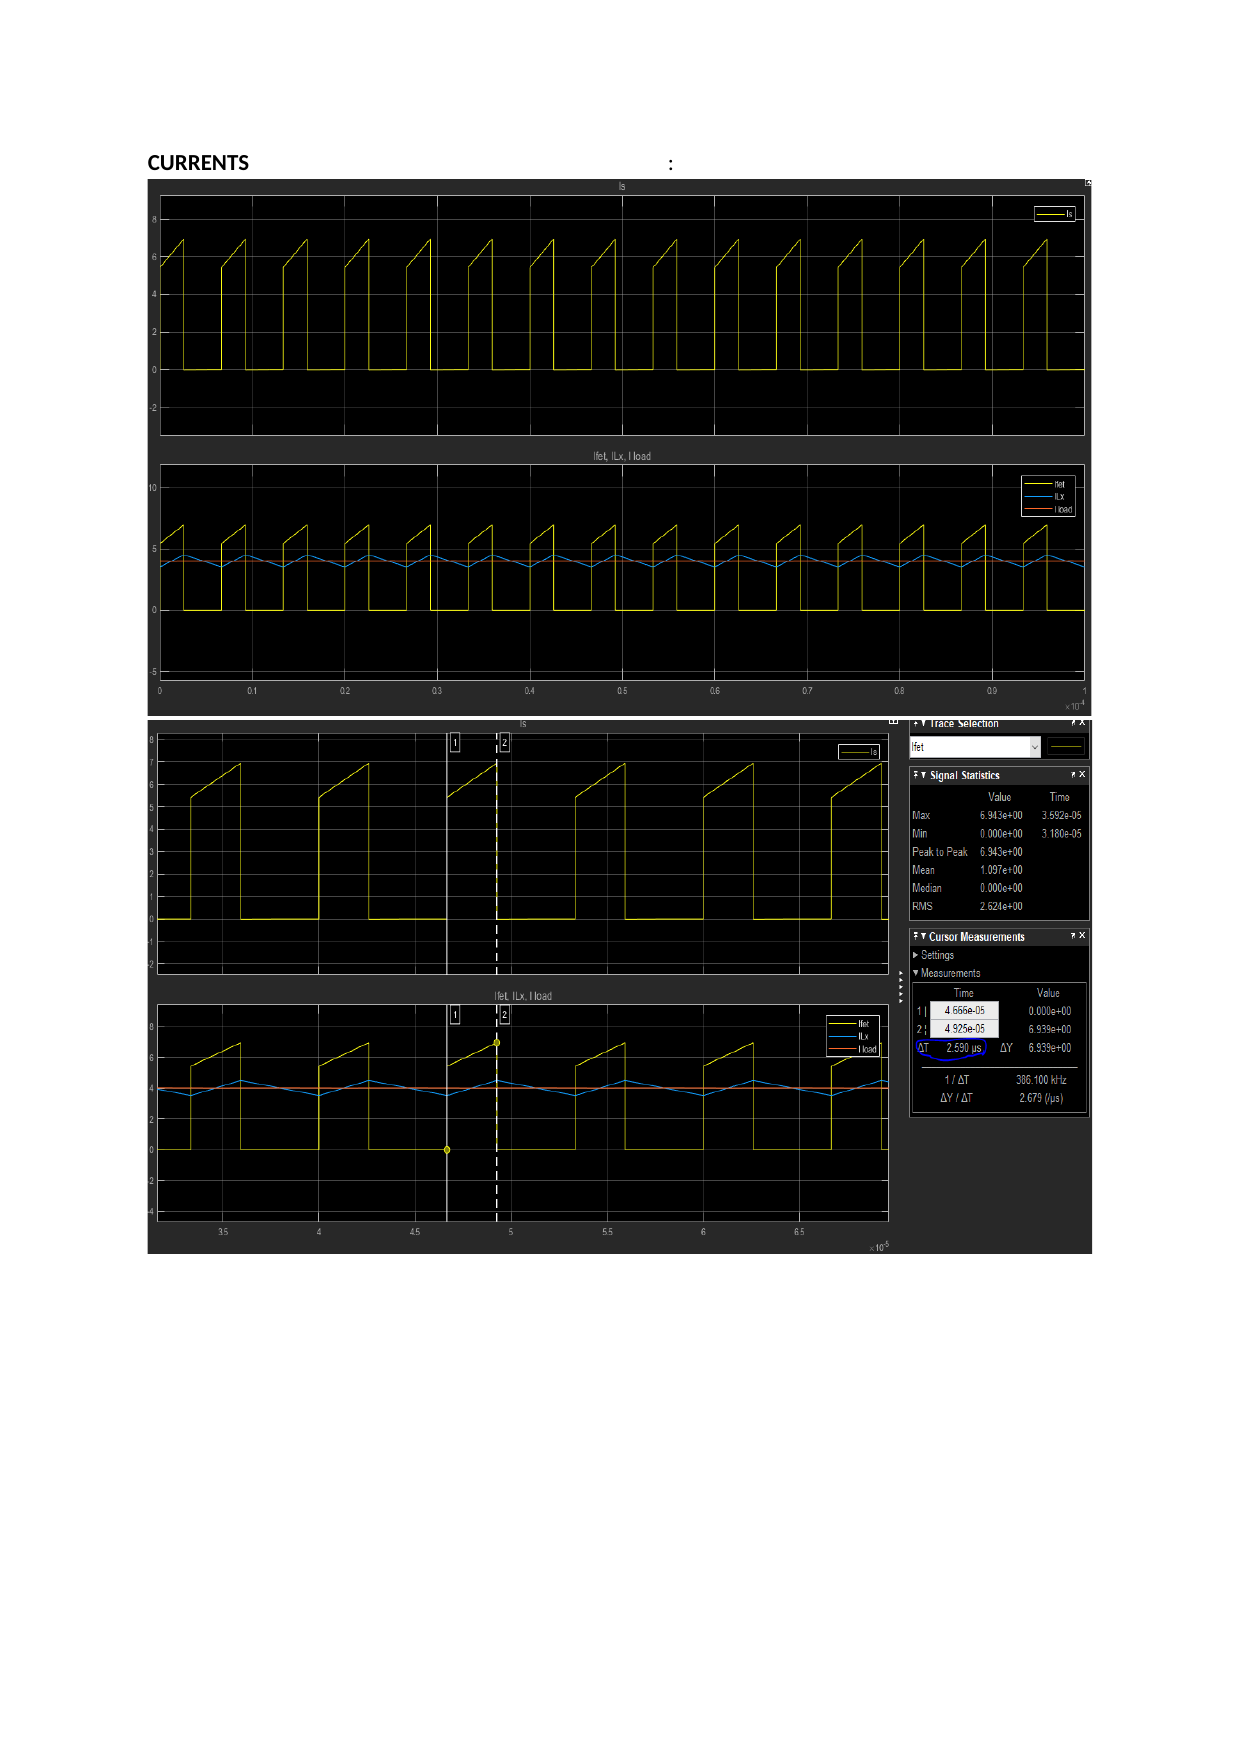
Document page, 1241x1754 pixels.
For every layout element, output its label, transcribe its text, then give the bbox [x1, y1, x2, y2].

picture [147, 720, 1093, 1254]
picture [147, 179, 1092, 716]
